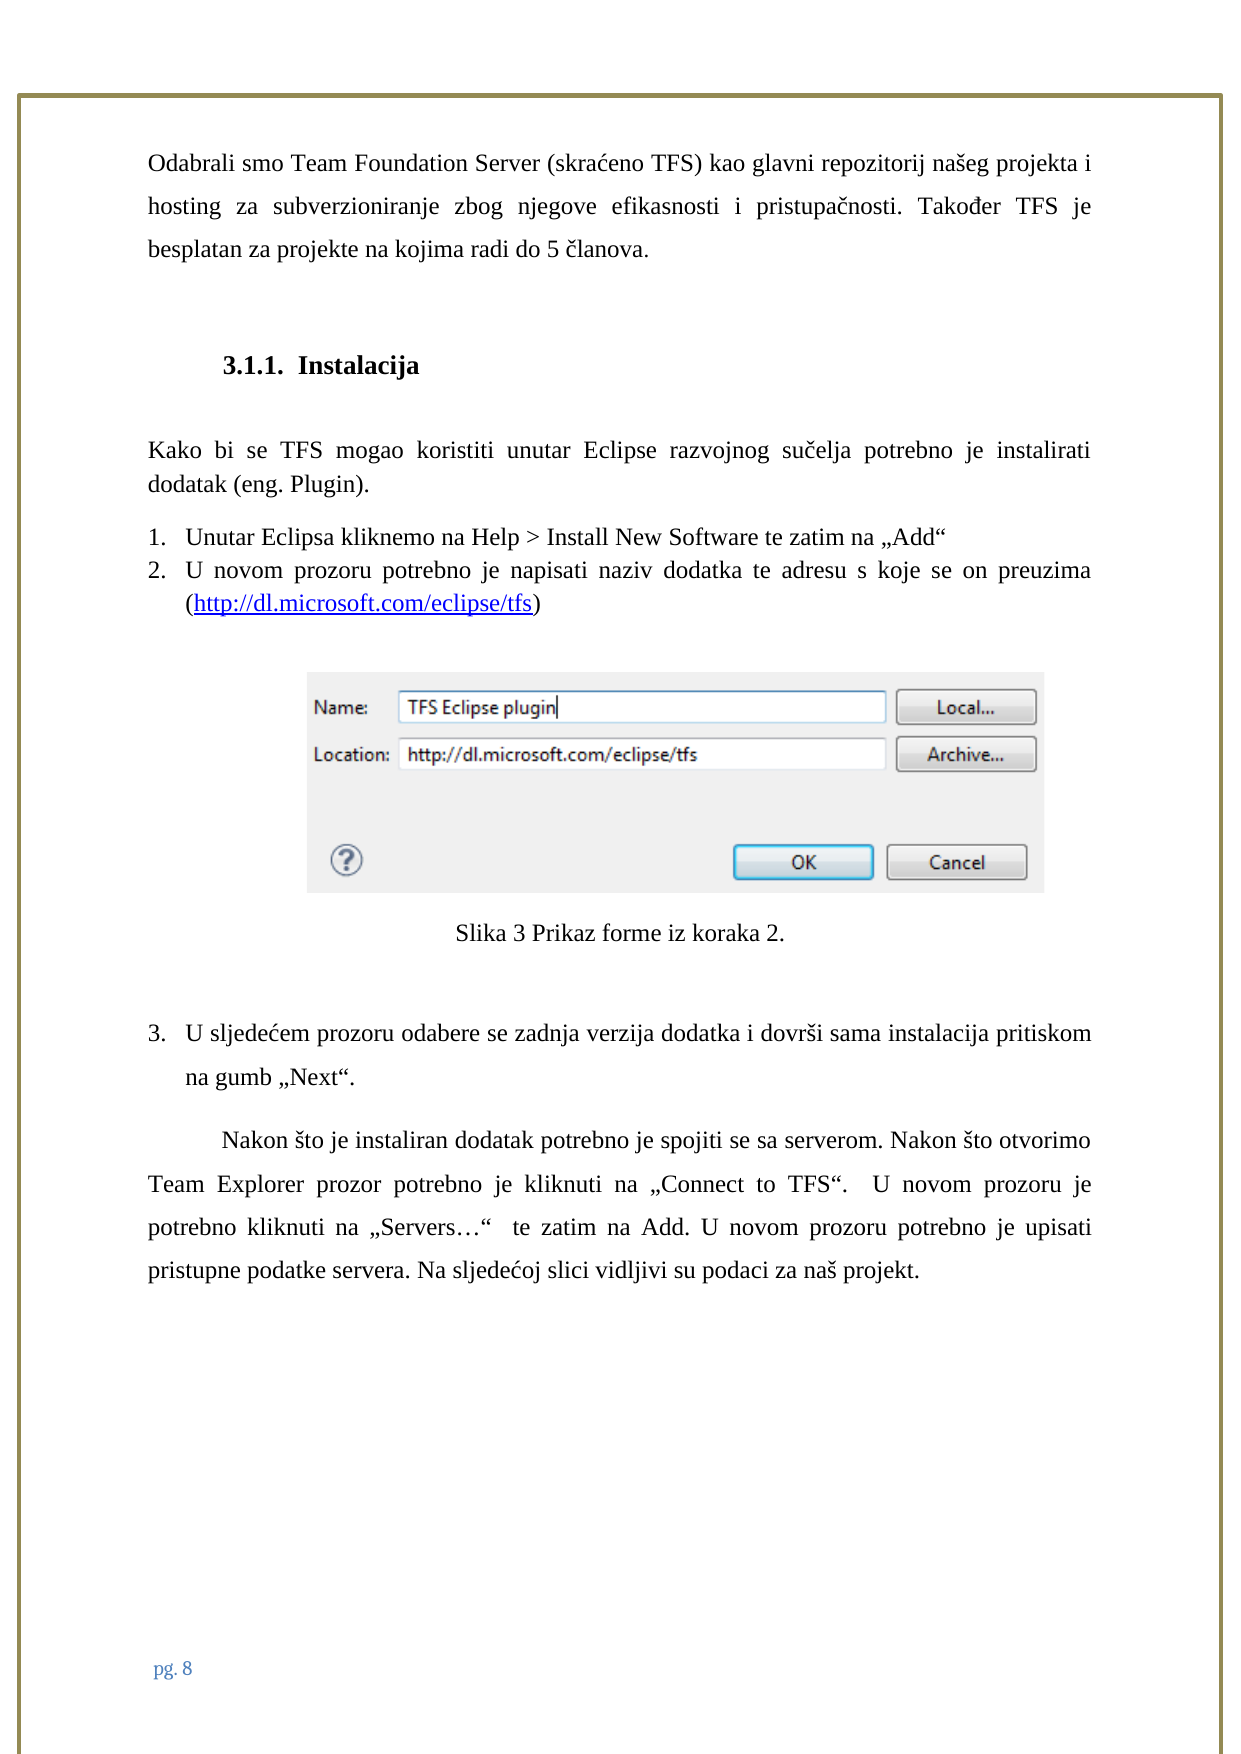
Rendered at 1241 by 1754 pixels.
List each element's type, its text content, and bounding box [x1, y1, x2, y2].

list U sljedećem prozoru odabere se zadnja verzija dodatka i dovrši sama instalacija pritiskom na gumb „Next“. [148, 1018, 1093, 1090]
text Nakon što je instaliran dodatak potrebno je spojiti se sa serverom. Nakon što otvorimo Team Explorer prozor potrebno je kliknuti na „Connect to TFS“. U novom prozoru je potrebno kliknuti na „Servers…“ te zatim na Add. U novom prozoru potrebno je upisati pristupne podatke servera. Na sljedećoj slici vidljivi su podaci za naš projekt. [148, 1126, 1093, 1284]
text Odabrali smo Team Foundation Server (skraćeno TFS) kao glavni repozitorij našeg projekta i hosting za subverzioniranje zbog njegove efikasnosti i pristupačnosti. Također TFS je besplatan za projekte na kojima radi do 5 članova. [148, 148, 1093, 263]
text Slika 3 Prikaz forme iz koraka 2. [148, 918, 1093, 947]
picture [306, 672, 1045, 893]
text Kako bi se TFS mogao koristiti unutar Eclipse razvojnog sučelja potrebno je instalirati dodatak (eng. Plugin). [148, 436, 1093, 497]
subtitle Instalacija [223, 349, 1093, 380]
list U novom prozoru potrebno je napisati naziv dodatka te adresu s koje se on preuzima (http://dl.microsoft.com/eclipse/tfs) [148, 556, 1093, 617]
list Unutar Eclipsa kliknemo na Help > Install New Software te zatim na „Add“ [148, 522, 1093, 551]
